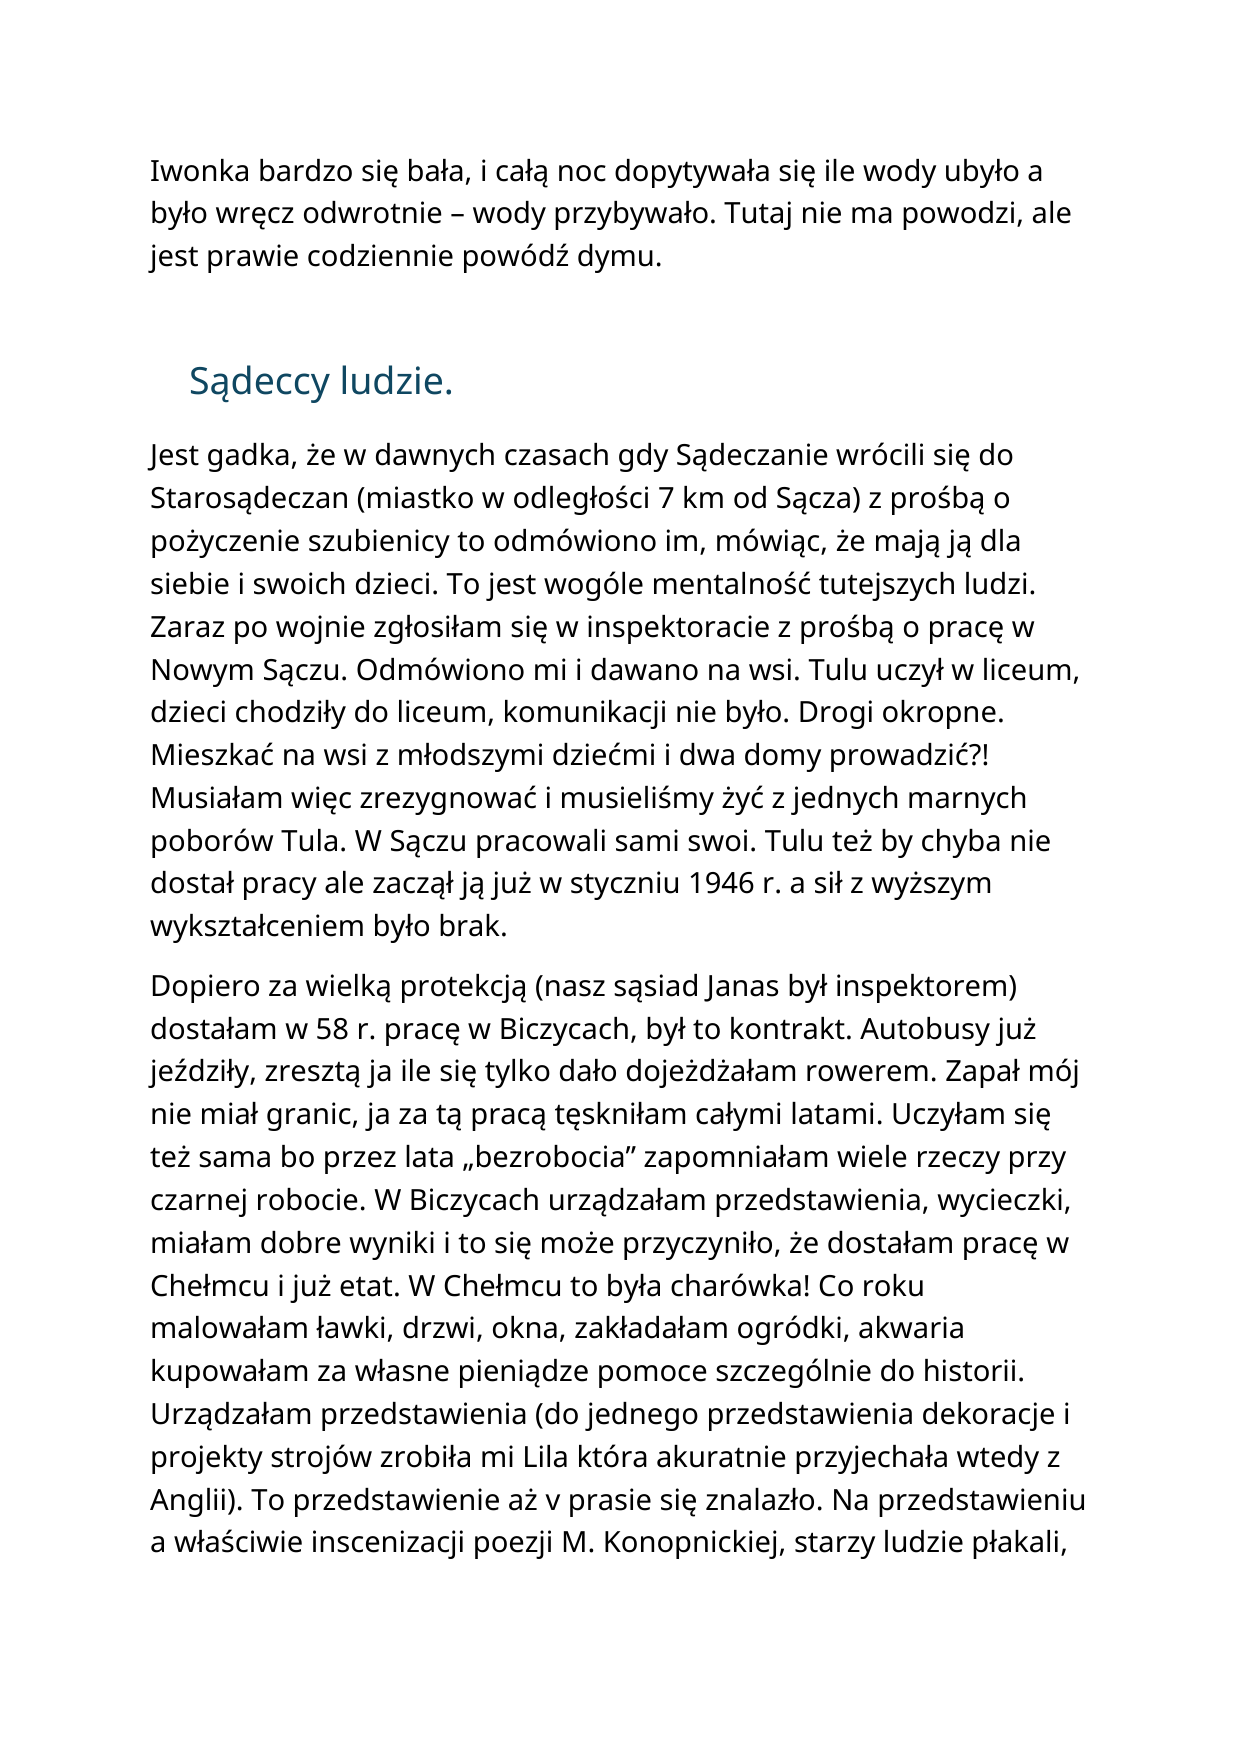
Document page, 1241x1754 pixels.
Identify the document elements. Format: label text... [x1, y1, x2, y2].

subtitle Sądeccy ludzie. [150, 354, 1090, 406]
text Jest gadka, że w dawnych czasach gdy Sądeczanie wrócili się do Starosądeczan (miastko w odległości 7 km od Sącza) z prośbą o pożyczenie szubienicy to odmówiono im, mówiąc, że mają ją dla siebie i swoich dzieci. To jest wogóle mentalność tutejszych ludzi. Zaraz po wojnie zgłosiłam się w inspektoracie z prośbą o pracę w Nowym Sączu. Odmówiono mi i dawano na wsi. Tulu uczył w liceum, dzieci chodziły do liceum, komunikacji nie było. Drogi okropne. Mieszkać na wsi z młodszymi dziećmi i dwa domy prowadzić?! Musiałam więc zrezygnować i musieliśmy żyć z jednych marnych poborów Tula. W Sączu pracowali sami swoi. Tulu też by chyba nie dostał pracy ale zaczął ją już w styczniu 1946 r. a sił z wyższym wykształceniem było brak. [150, 435, 1090, 945]
